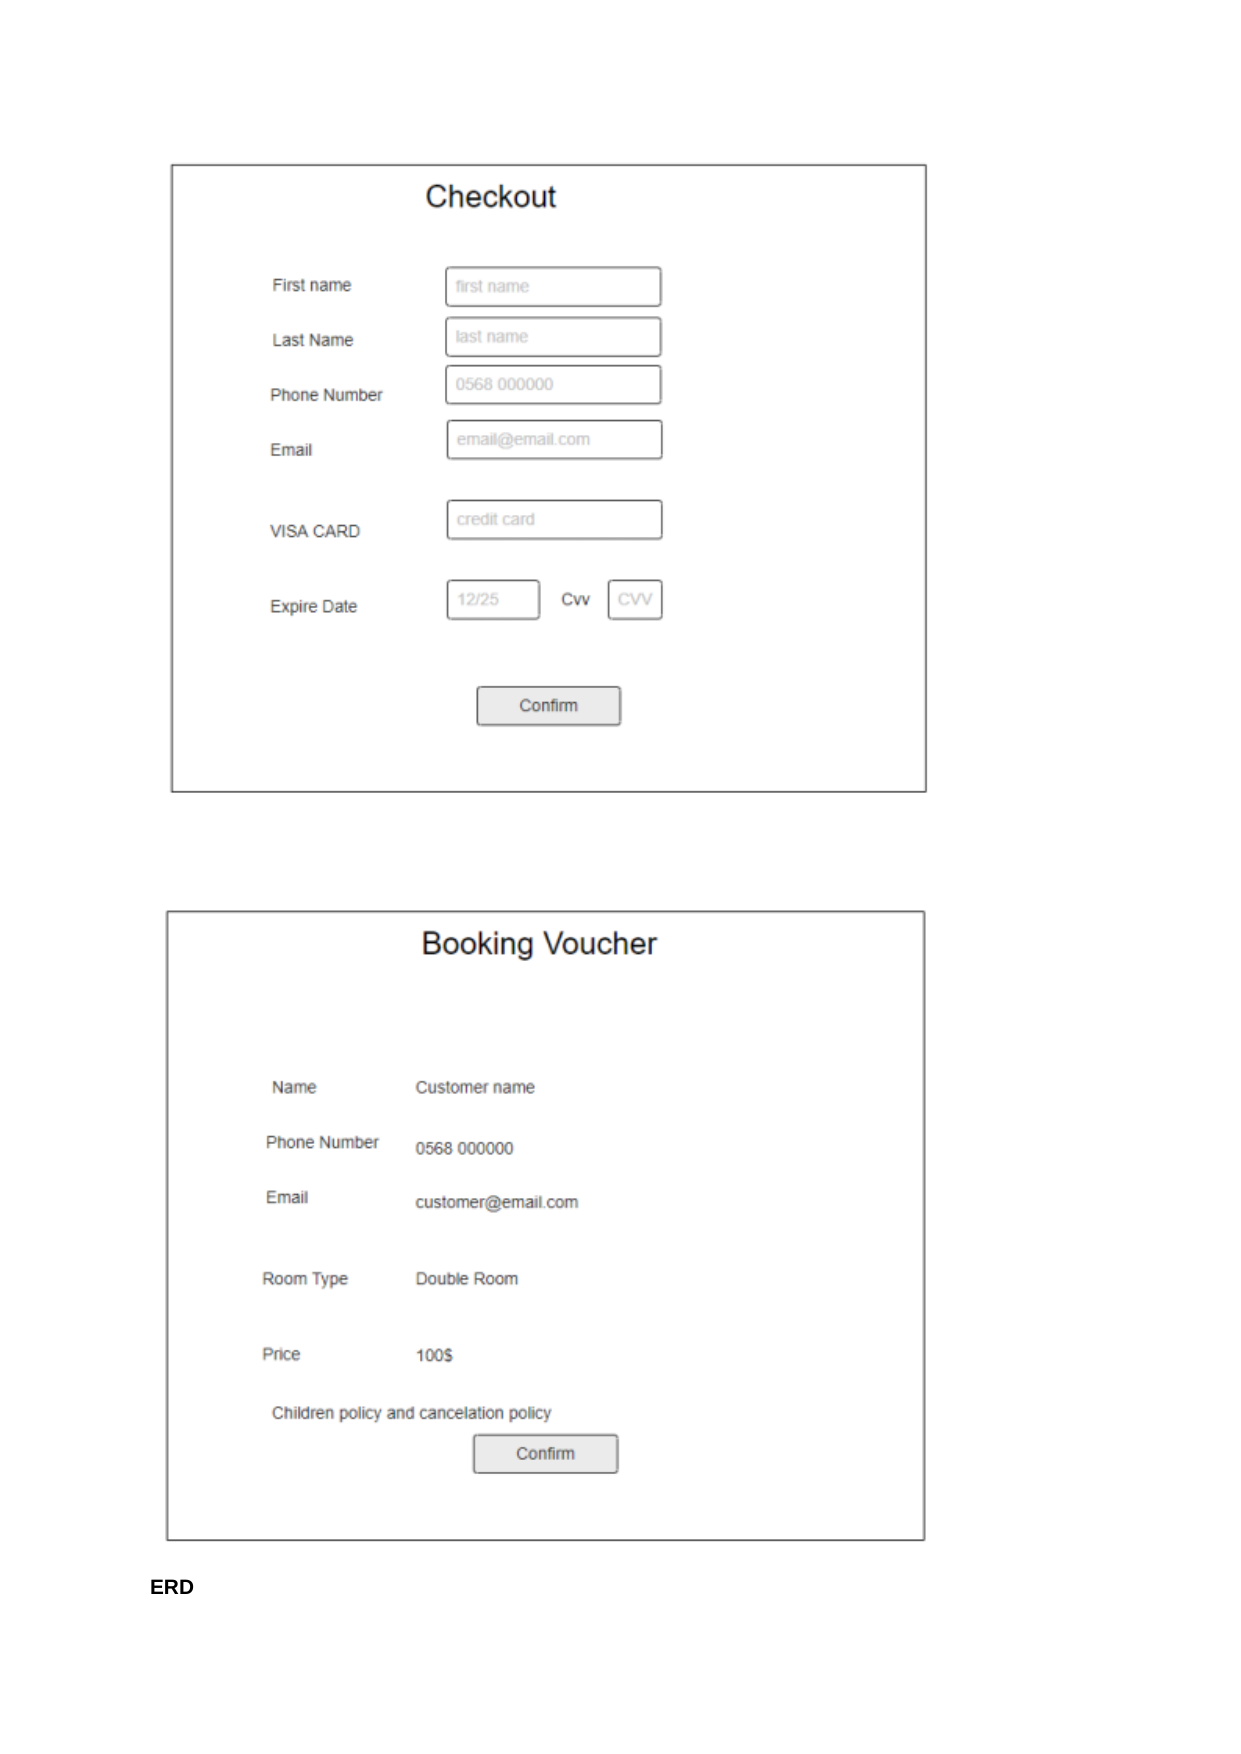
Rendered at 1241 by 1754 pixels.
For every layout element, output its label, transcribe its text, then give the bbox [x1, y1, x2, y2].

text ERD [150, 1574, 1090, 1598]
picture [150, 150, 960, 818]
picture [150, 903, 943, 1571]
